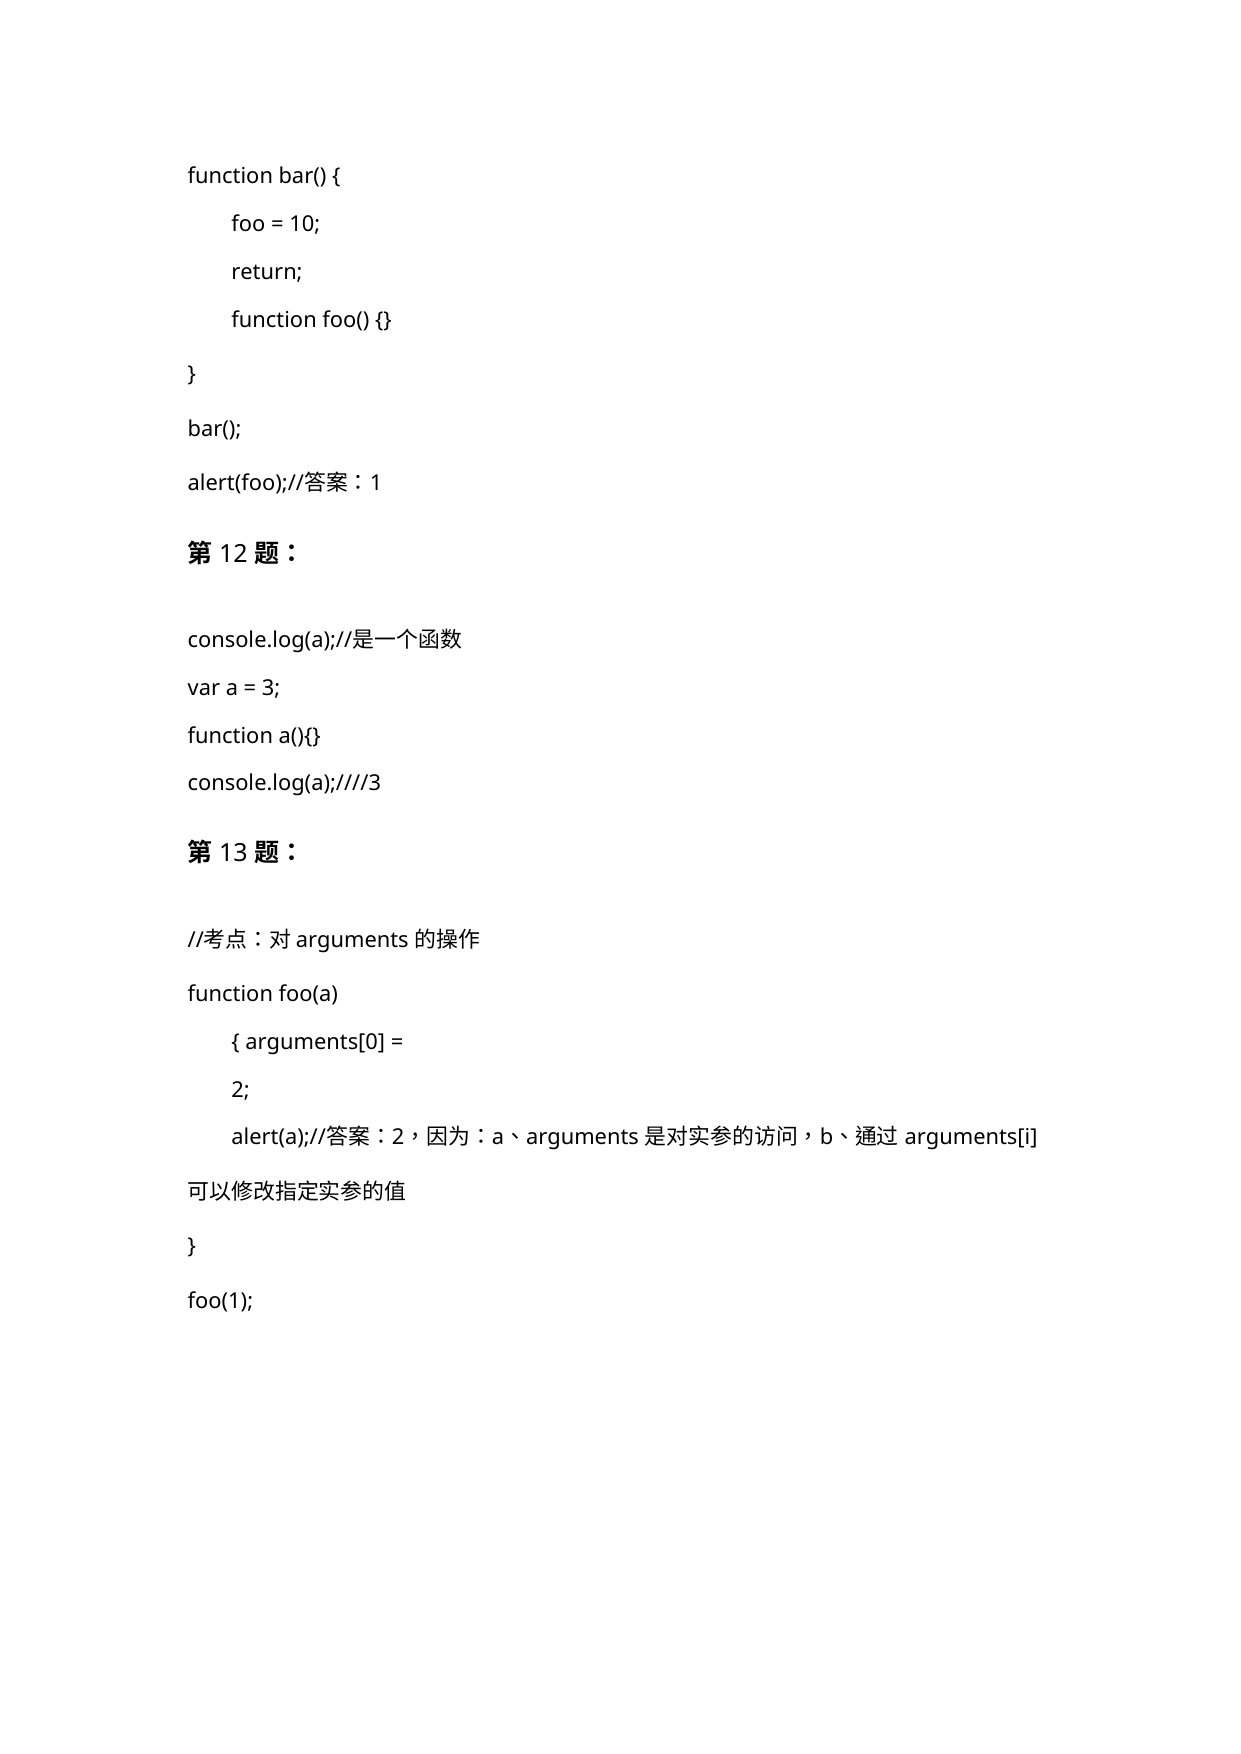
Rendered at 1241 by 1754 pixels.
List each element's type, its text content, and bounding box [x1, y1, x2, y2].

text 第 12 题： [187, 535, 1240, 569]
text foo(1); [187, 1285, 1240, 1314]
text function foo(a) { arguments[0] = 2; [187, 978, 420, 1103]
text function bar() { foo = 10; return; [187, 161, 345, 286]
text 可以修改指定实参的值 [187, 1176, 1240, 1206]
text console.log(a);//是一个函数var a = 3; [187, 624, 468, 702]
text //考点：对arguments 的操作 [187, 924, 1240, 953]
text } [187, 1230, 1240, 1260]
text } [187, 358, 1240, 388]
text function a(){} console.log(a);////3 [187, 719, 391, 797]
text alert(foo);//答案：1 [187, 467, 1240, 497]
text function foo() {} [231, 303, 1240, 333]
text 第 13 题： [187, 835, 1240, 869]
text bar(); [187, 412, 1240, 442]
text alert(a);//答案：2，因为：a、arguments 是对实参的访问，b、通过 arguments[i] [231, 1121, 1240, 1151]
